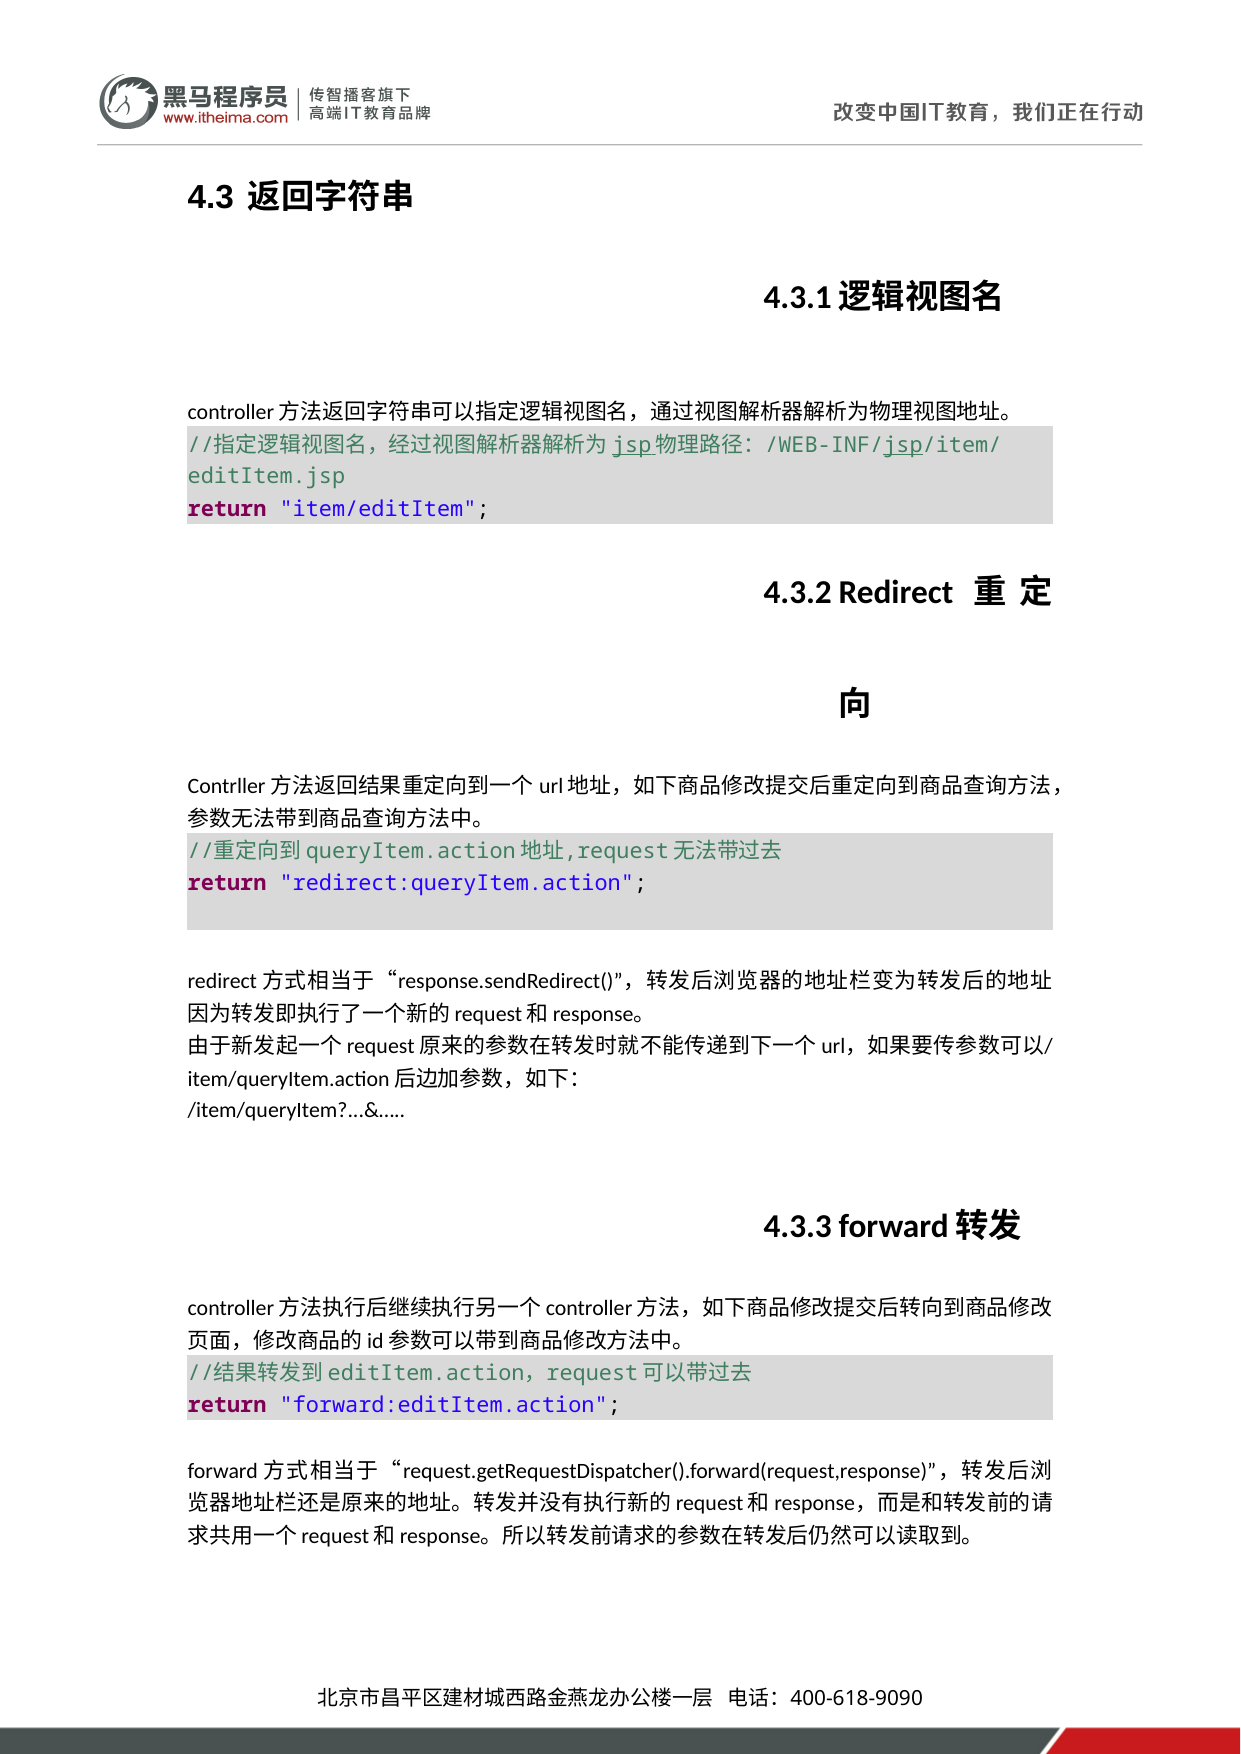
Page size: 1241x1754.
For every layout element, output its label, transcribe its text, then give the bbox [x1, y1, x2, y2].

text return "forward:editItem.action"; [187, 1387, 1053, 1420]
subtitle forward转发 [763, 1190, 1053, 1255]
text //结果转发到editItem.action，request可以带过去 [187, 1355, 1053, 1387]
text redirect方式相当于“response.sendRedirect()”，转发后浏览器的地址栏变为转发后的地址，因为转发即执行了一个新的request和response。 [187, 963, 1053, 1028]
text return "redirect:queryItem.action"; [187, 865, 1053, 898]
text return "item/editItem"; [187, 491, 1053, 524]
text controller方法返回字符串可以指定逻辑视图名，通过视图解析器解析为物理视图地址。 [187, 394, 1053, 426]
picture [0, 1668, 1241, 1754]
picture [0, 3, 1241, 153]
text 由于新发起一个request原来的参数在转发时就不能传递到下一个url，如果要传参数可以/item/queryItem.action后边加参数，如下： [187, 1028, 1053, 1093]
text //重定向到queryItem.action地址,request无法带过去 [187, 833, 1053, 865]
text //指定逻辑视图名，经过视图解析器解析为jsp物理路径：/WEB-INF/jsp/item/editItem.jsp [187, 426, 1053, 491]
subtitle 逻辑视图名 [763, 262, 1053, 327]
text Contrller方法返回结果重定向到一个url地址，如下商品修改提交后重定向到商品查询方法，参数无法带到商品查询方法中。 [187, 768, 1053, 833]
text forward方式相当于“request.getRequestDispatcher().forward(request,response)”，转发后浏览器地址栏还是原来的地址。转发并没有执行新的request和response，而是和转发前的请求共用一个request和response。所以转发前请求的参数在转发后仍然可以读取到。 [187, 1452, 1053, 1550]
text controller方法执行后继续执行另一个controller方法，如下商品修改提交后转向到商品修改页面，修改商品的id参数可以带到商品修改方法中。 [187, 1290, 1053, 1355]
subtitle Redirect重定向 [763, 556, 1053, 733]
subtitle 返回字符串 [187, 162, 1053, 227]
text /item/queryItem?...&….. [187, 1093, 1053, 1125]
